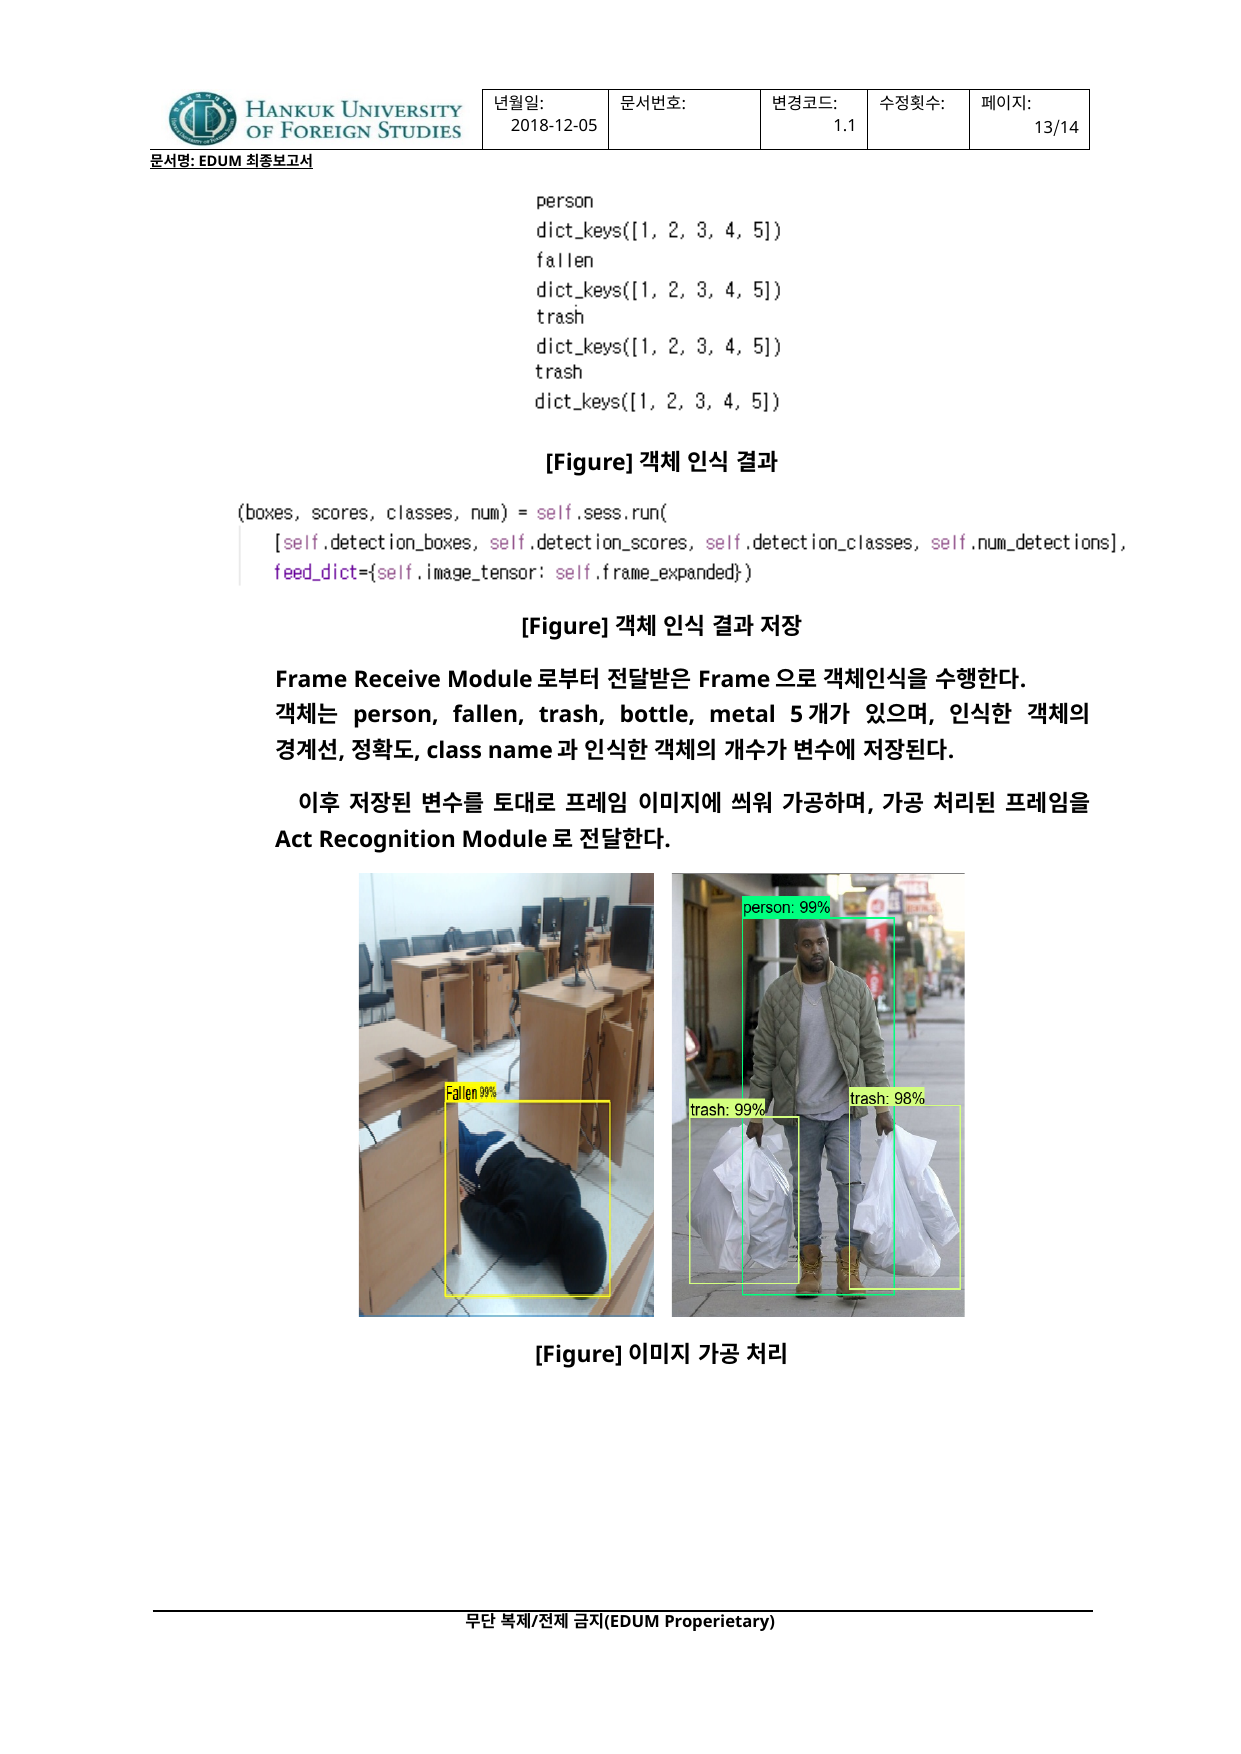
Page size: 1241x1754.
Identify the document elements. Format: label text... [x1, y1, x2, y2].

picture [233, 496, 1134, 589]
picture [358, 873, 654, 1317]
list [Figure] 객체 인식 결과 저장 [233, 608, 1090, 641]
list Frame Receive Module로부터 전달받은 Frame으로 객체인식을 수행한다. 객체는 person, fallen, trash, bottle, metal 5개가 있으며, 인식한 객체의 경계선, 정확도, class name과 인식한 객체의 개수가 변수에 저장된다. [275, 660, 1090, 766]
picture [533, 189, 790, 426]
list [Figure] 이미지 가공 처리 [233, 1336, 1090, 1369]
list [Figure] 객체 인식 결과 [233, 444, 1090, 477]
picture [161, 89, 470, 149]
list 이후 저장된 변수를 토대로 프레임 이미지에 씌워 가공하며, 가공 처리된 프레임을 Act Recognition Module로 전달한다. [275, 785, 1090, 854]
picture [671, 873, 965, 1317]
